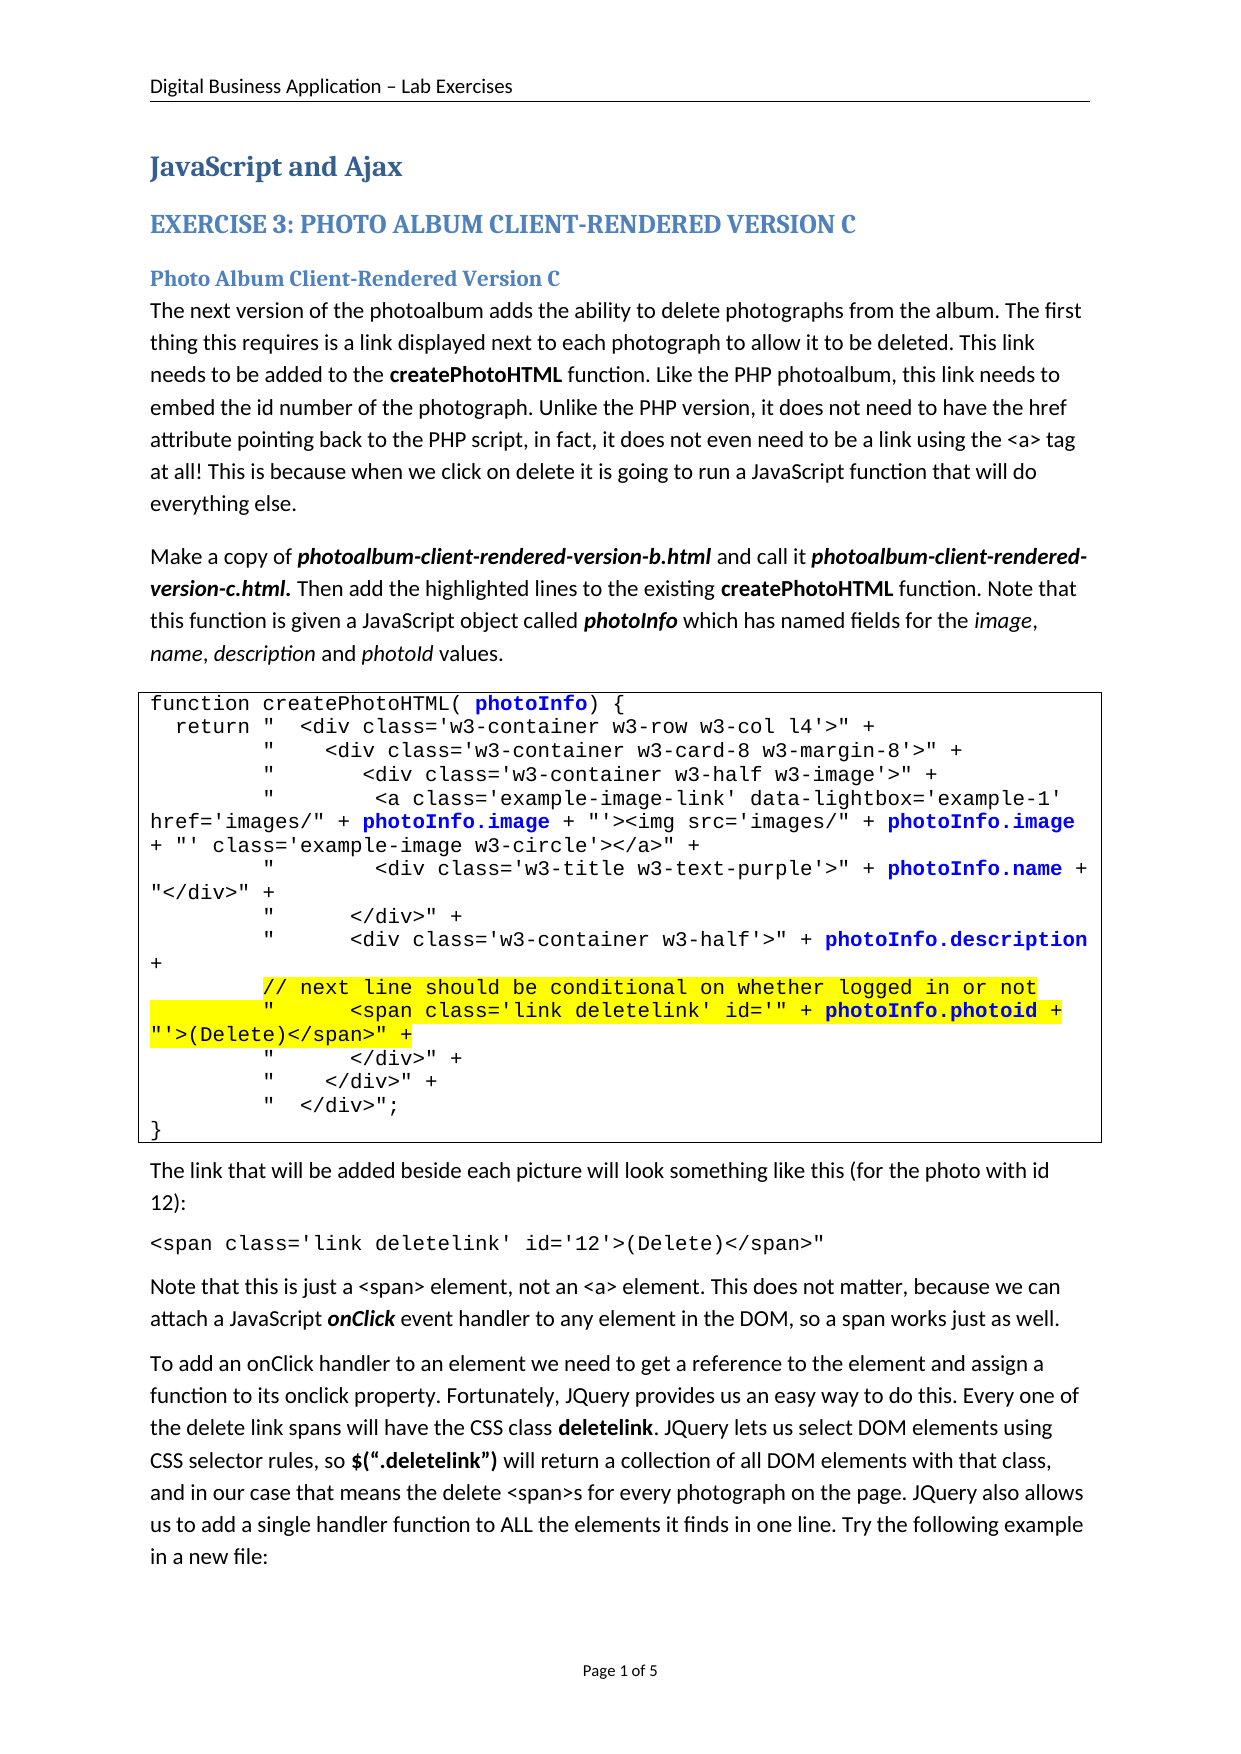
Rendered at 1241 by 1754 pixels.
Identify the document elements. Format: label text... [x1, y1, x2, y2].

subtitle EXERCISE 3: PHOTO ALBUM CLIENT-RENDERED VERSION C [150, 209, 1090, 241]
text The link that will be added beside each picture will look something like this (for the photo with id 12): [150, 1156, 1090, 1216]
text To add an onClick handler to an element we need to get a reference to the element and assign a function to its onclick property. Fortunately, JQuery provides us an easy way to do this. Every one of the delete link spans will have the CSS class deletelink. JQuery lets us select DOM elements using CSS selector rules, so $(“.deletelink”) will return a collection of all DOM elements with that class, and in our case that means the delete <span>s for every photograph on the page. JQuery also allows us to add a single handler function to ALL the elements it finds in one line. Try the following example in a new file: [150, 1349, 1090, 1570]
table_header function createPhotoHTML( photoInfo) { return " <div class='w3-container w3-row w3-col l4'>" + " <div class='w3-container w3-card-8 w3-margin-8'>" + " <div class='w3-container w3-half w3-image'>" + " <a class='example-image-link' data-lightbox='example-1' href='images/" + photoInfo.image + "'><img src='images/" + photoInfo.image + "' class='example-image w3-circle'></a>" + " <div class='w3-title w3-text-purple'>" + photoInfo.name + "</div>" + " </div>" + " <div class='w3-container w3-half'>" + photoInfo.description + // next line should be conditional on whether logged in or not " <span class='link deletelink' id='" + photoInfo.photoid + "'>(Delete)</span>" + " </div>" + " </div>" + " </div>"; } [139, 693, 1101, 1142]
subtitle Photo Album Client-Rendered Version C [150, 266, 1090, 292]
subtitle JavaScript and Ajax [150, 150, 1090, 183]
text Note that this is just a <span> element, not an <a> element. This does not matter, because we can attach a JavaScript onClick event handler to any element in the DOM, so a span works just as well. [150, 1272, 1090, 1332]
text The next version of the photoalbum adds the ability to delete photographs from the album. The first thing this requires is a link displayed next to each photograph to allow it to be deleted. This link needs to be added to the createPhotoHTML function. Like the PHP photoalbum, this link needs to embed the id number of the photograph. Unlike the PHP version, it does not need to have the href attribute pointing back to the PHP script, in fact, it does not even need to be a link using the <a> tag at all! This is because when we click on delete it is going to run a JavaScript function that will do everything else. [150, 296, 1090, 517]
text Make a copy of photoalbum-client-rendered-version-b.html and call it photoalbum-client-rendered-version-c.html. Then add the highlighted lines to the existing createPhotoHTML function. Note that this function is given a JavaScript object called photoInfo which has named fields for the image, name, description and photoId values. [150, 542, 1090, 667]
text <span class='link deletelink' id='12'>(Delete)</span>" [150, 1233, 1090, 1256]
